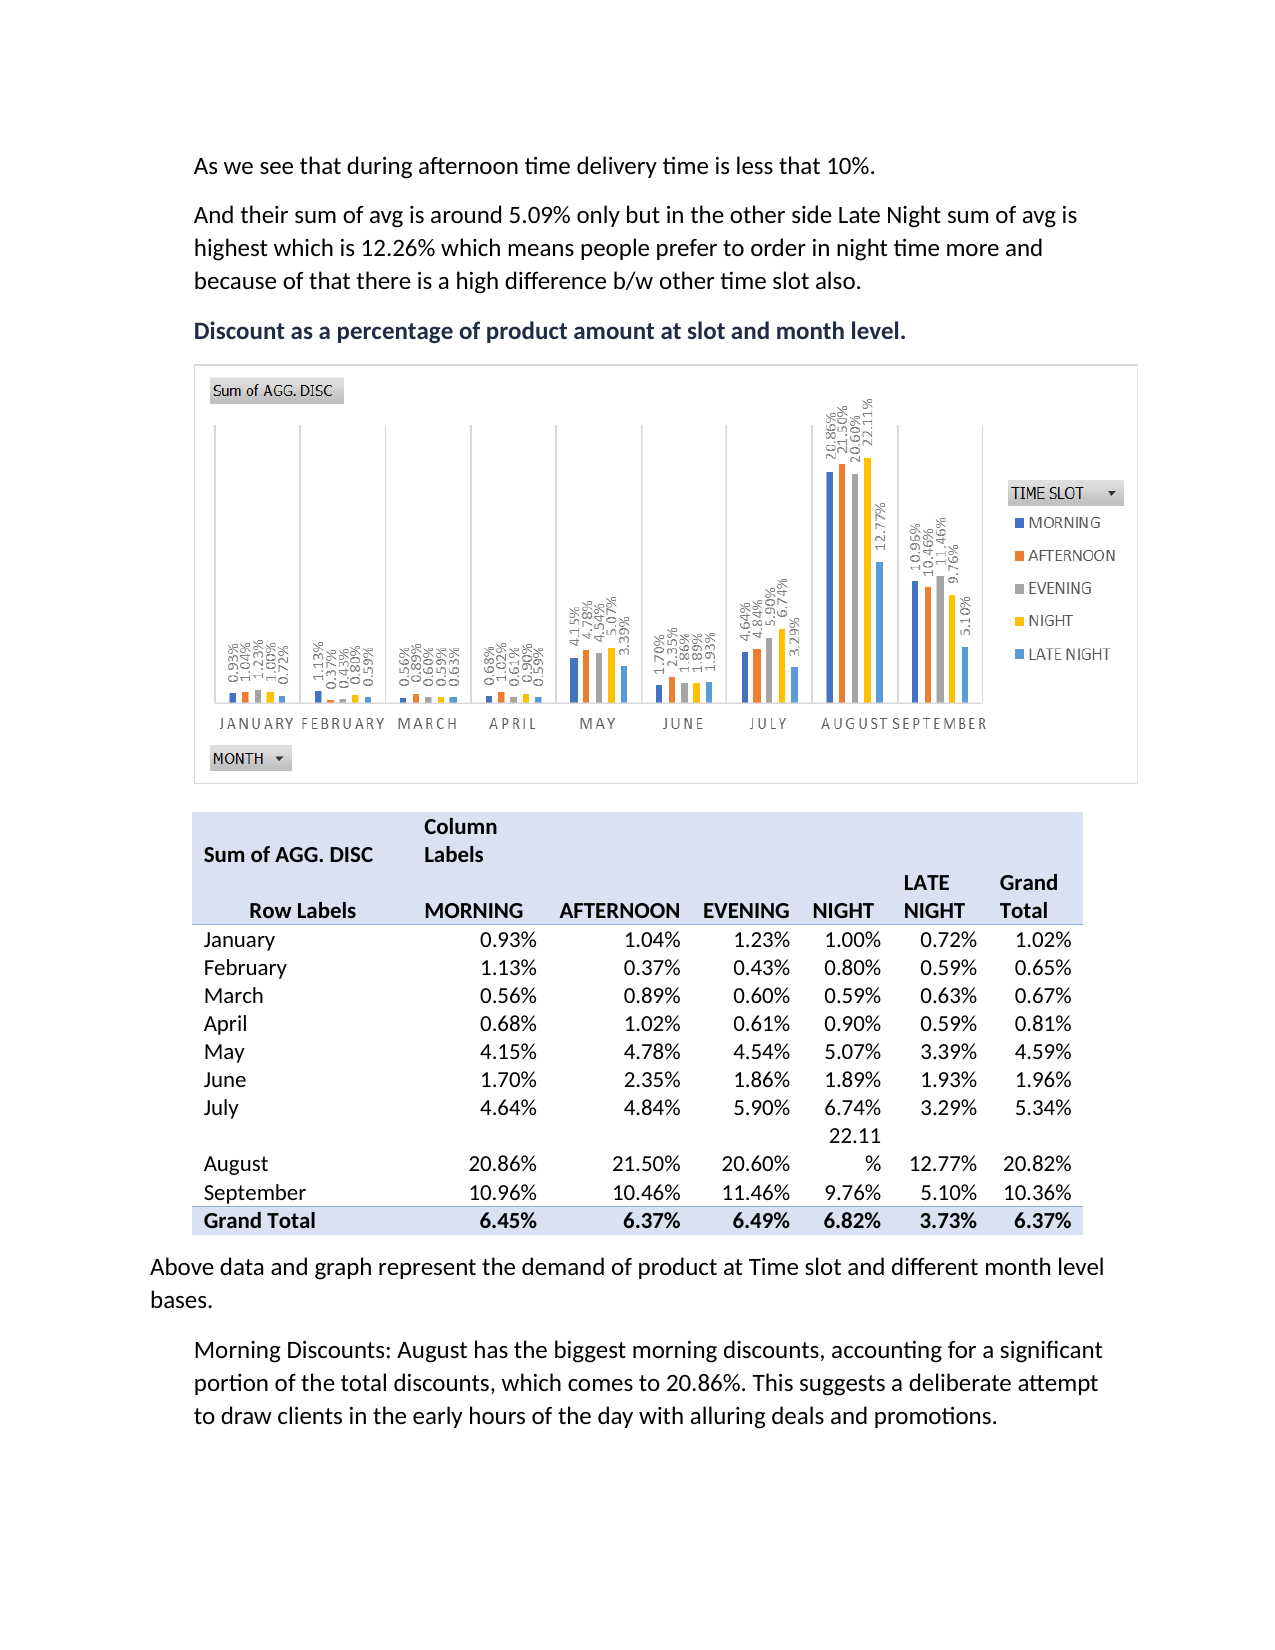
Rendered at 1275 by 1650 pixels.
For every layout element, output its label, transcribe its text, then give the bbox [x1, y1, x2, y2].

table_cell 6.37% [548, 1207, 692, 1235]
table_cell 0.61% [692, 1010, 801, 1037]
table_cell 1.04% [548, 925, 692, 953]
table_header [548, 812, 692, 868]
table_header [892, 812, 988, 868]
table_cell NIGHT [801, 868, 892, 924]
table_cell Grand Total [192, 1207, 413, 1235]
table_cell 9.76% [801, 1178, 892, 1206]
table_cell 3.39% [892, 1038, 988, 1066]
text And their sum of avg is around 5.09% only but in the other side Late Night sum of avg is highest which is 12.26% which means people prefer to order in night time more and because of that there is a high difference b/w other time slot also. [194, 199, 1125, 296]
table_cell 6.49% [692, 1207, 801, 1235]
table_cell February [192, 954, 413, 981]
table_cell 10.96% [413, 1178, 548, 1206]
table_cell 0.59% [892, 1010, 988, 1037]
table_header [801, 812, 892, 868]
table_cell 0.60% [692, 981, 801, 1009]
table_cell 1.70% [413, 1066, 548, 1093]
text Morning Discounts: August has the biggest morning discounts, accounting for a significant portion of the total discounts, which comes to 20.86%. This suggests a deliberate attempt to draw clients in the early hours of the day with alluring deals and promotions. [194, 1334, 1125, 1430]
table_cell Grand Total [988, 868, 1083, 924]
table_cell 6.45% [413, 1207, 548, 1235]
table_cell 4.15% [413, 1038, 548, 1066]
table_cell September [192, 1178, 413, 1206]
table_cell 20.60% [692, 1122, 801, 1178]
table_cell 5.07% [801, 1038, 892, 1066]
table_cell 1.00% [801, 925, 892, 953]
table_cell MORNING [413, 868, 548, 924]
table_cell EVENING [692, 868, 801, 924]
table_cell 21.50% [548, 1122, 692, 1178]
table_cell 2.35% [548, 1066, 692, 1093]
table_cell 3.29% [892, 1094, 988, 1122]
table_cell 5.10% [892, 1178, 988, 1206]
table_cell 1.02% [988, 925, 1083, 953]
table_cell 5.90% [692, 1094, 801, 1122]
table_cell August [192, 1122, 413, 1178]
table_cell 4.54% [692, 1038, 801, 1066]
table_cell 4.78% [548, 1038, 692, 1066]
table_cell 1.86% [692, 1066, 801, 1093]
table_cell 4.84% [548, 1094, 692, 1122]
table_cell 0.65% [988, 954, 1083, 981]
table_cell 0.68% [413, 1010, 548, 1037]
table_header Column Labels [413, 812, 548, 868]
table_cell 0.81% [988, 1010, 1083, 1037]
table_header Sum of AGG. DISC [192, 812, 413, 868]
text Above data and graph represent the demand of product at Time slot and different month level bases. [150, 852, 1125, 1315]
table_cell July [192, 1094, 413, 1122]
table_cell 12.77% [892, 1122, 988, 1178]
table_cell 0.63% [892, 981, 988, 1009]
table_cell 22.11% [801, 1122, 892, 1178]
table_cell March [192, 981, 413, 1009]
table_cell 10.46% [548, 1178, 692, 1206]
table_cell 0.67% [988, 981, 1083, 1009]
table_cell 1.23% [692, 925, 801, 953]
table_cell 6.37% [988, 1207, 1083, 1235]
table_cell 6.74% [801, 1094, 892, 1122]
table_cell January [192, 925, 413, 953]
table_cell April [192, 1010, 413, 1037]
table_cell Row Labels [192, 868, 413, 924]
table_cell 20.86% [413, 1122, 548, 1178]
table_header [692, 812, 801, 868]
table_cell 0.59% [892, 954, 988, 981]
table_cell 1.93% [892, 1066, 988, 1093]
table_cell 0.59% [801, 981, 892, 1009]
table_cell 1.96% [988, 1066, 1083, 1093]
table_cell 0.43% [692, 954, 801, 981]
table_cell 4.59% [988, 1038, 1083, 1066]
table_cell 6.82% [801, 1207, 892, 1235]
table_cell 3.73% [892, 1207, 988, 1235]
table_cell 0.56% [413, 981, 548, 1009]
table_cell 5.34% [988, 1094, 1083, 1122]
table_cell 1.13% [413, 954, 548, 981]
table_cell 0.80% [801, 954, 892, 981]
table_cell May [192, 1038, 413, 1066]
table_cell 0.72% [892, 925, 988, 953]
table_cell LATE NIGHT [892, 868, 988, 924]
table_cell AFTERNOON [548, 868, 692, 924]
text Discount as a percentage of product amount at slot and month level. [194, 315, 1125, 346]
table_cell 1.02% [548, 1010, 692, 1037]
table_cell 0.89% [548, 981, 692, 1009]
table_cell 4.64% [413, 1094, 548, 1122]
table_cell 0.93% [413, 925, 548, 953]
text As we see that during afternoon time delivery time is less that 10%. [194, 150, 1125, 181]
picture [193, 364, 1138, 784]
table_cell 1.89% [801, 1066, 892, 1093]
table_cell 0.90% [801, 1010, 892, 1037]
table_cell 0.37% [548, 954, 692, 981]
table_header [988, 812, 1083, 868]
table_cell 20.82% [988, 1122, 1083, 1178]
table_cell June [192, 1066, 413, 1093]
table_cell 10.36% [988, 1178, 1083, 1206]
table_cell 11.46% [692, 1178, 801, 1206]
